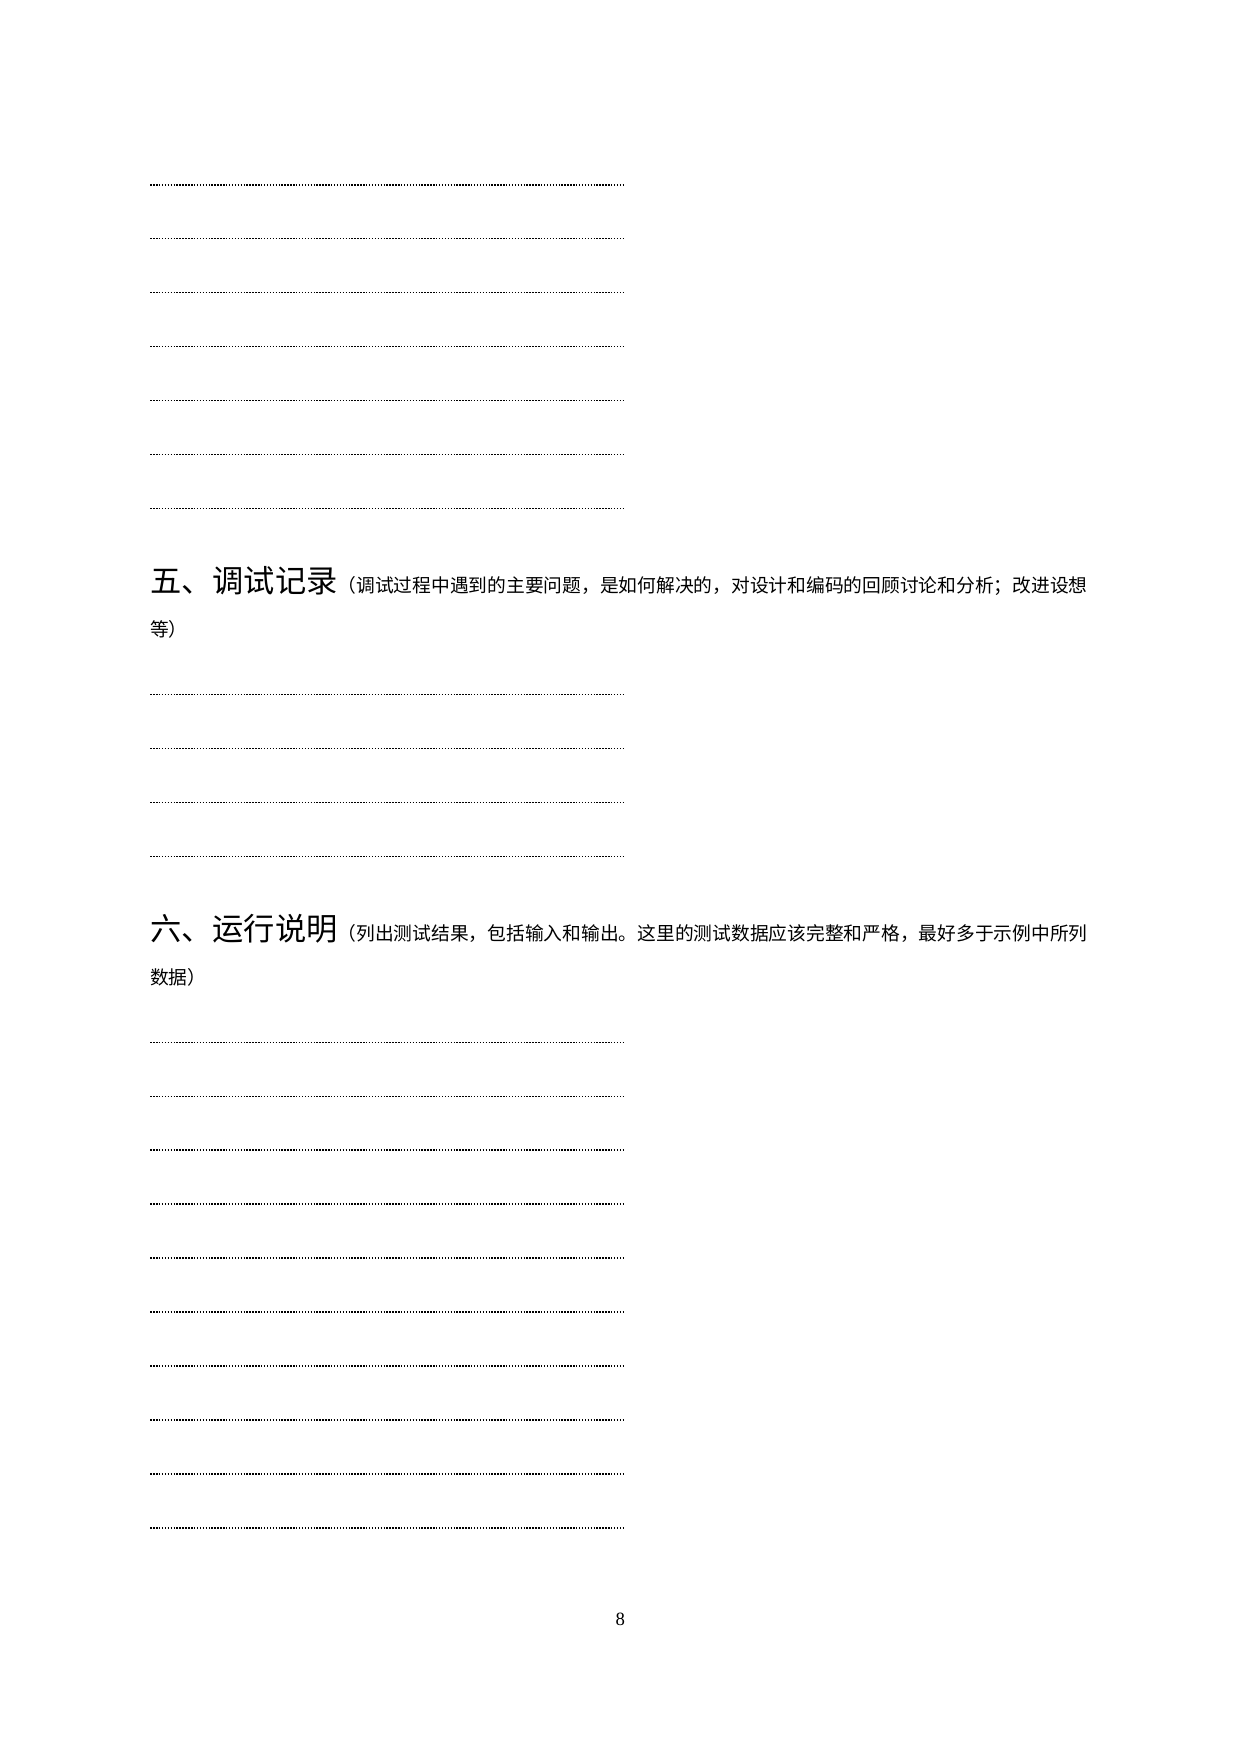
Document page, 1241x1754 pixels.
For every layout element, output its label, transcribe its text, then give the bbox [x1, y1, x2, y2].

text 六、运行说明（列出测试结果，包括输入和输出。这里的测试数据应该完整和严格，最好多于示例中所列数据） [150, 904, 1090, 990]
text 五、调试记录（调试过程中遇到的主要问题，是如何解决的，对设计和编码的回顾讨论和分析；改进设想等） [150, 556, 1090, 642]
